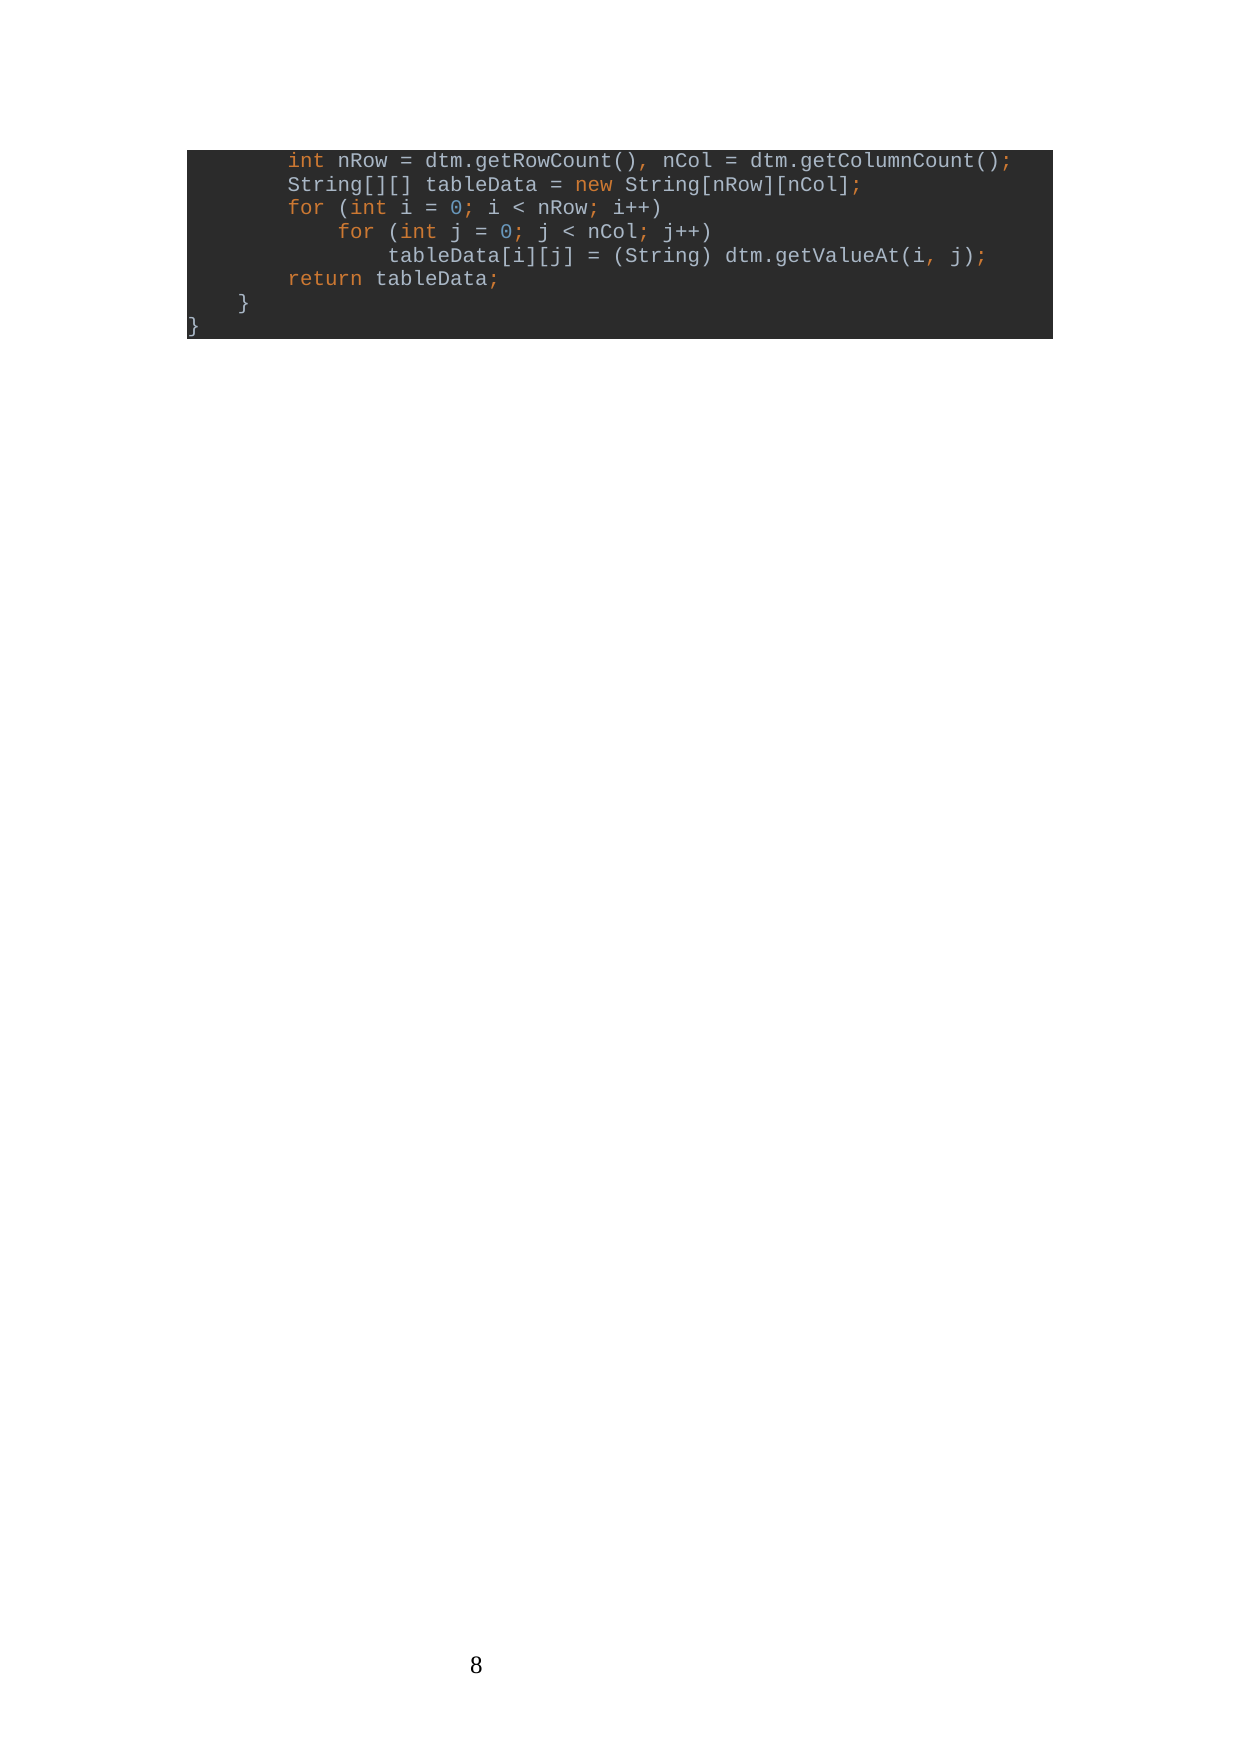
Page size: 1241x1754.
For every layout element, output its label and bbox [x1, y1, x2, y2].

text [187, 150, 1053, 339]
